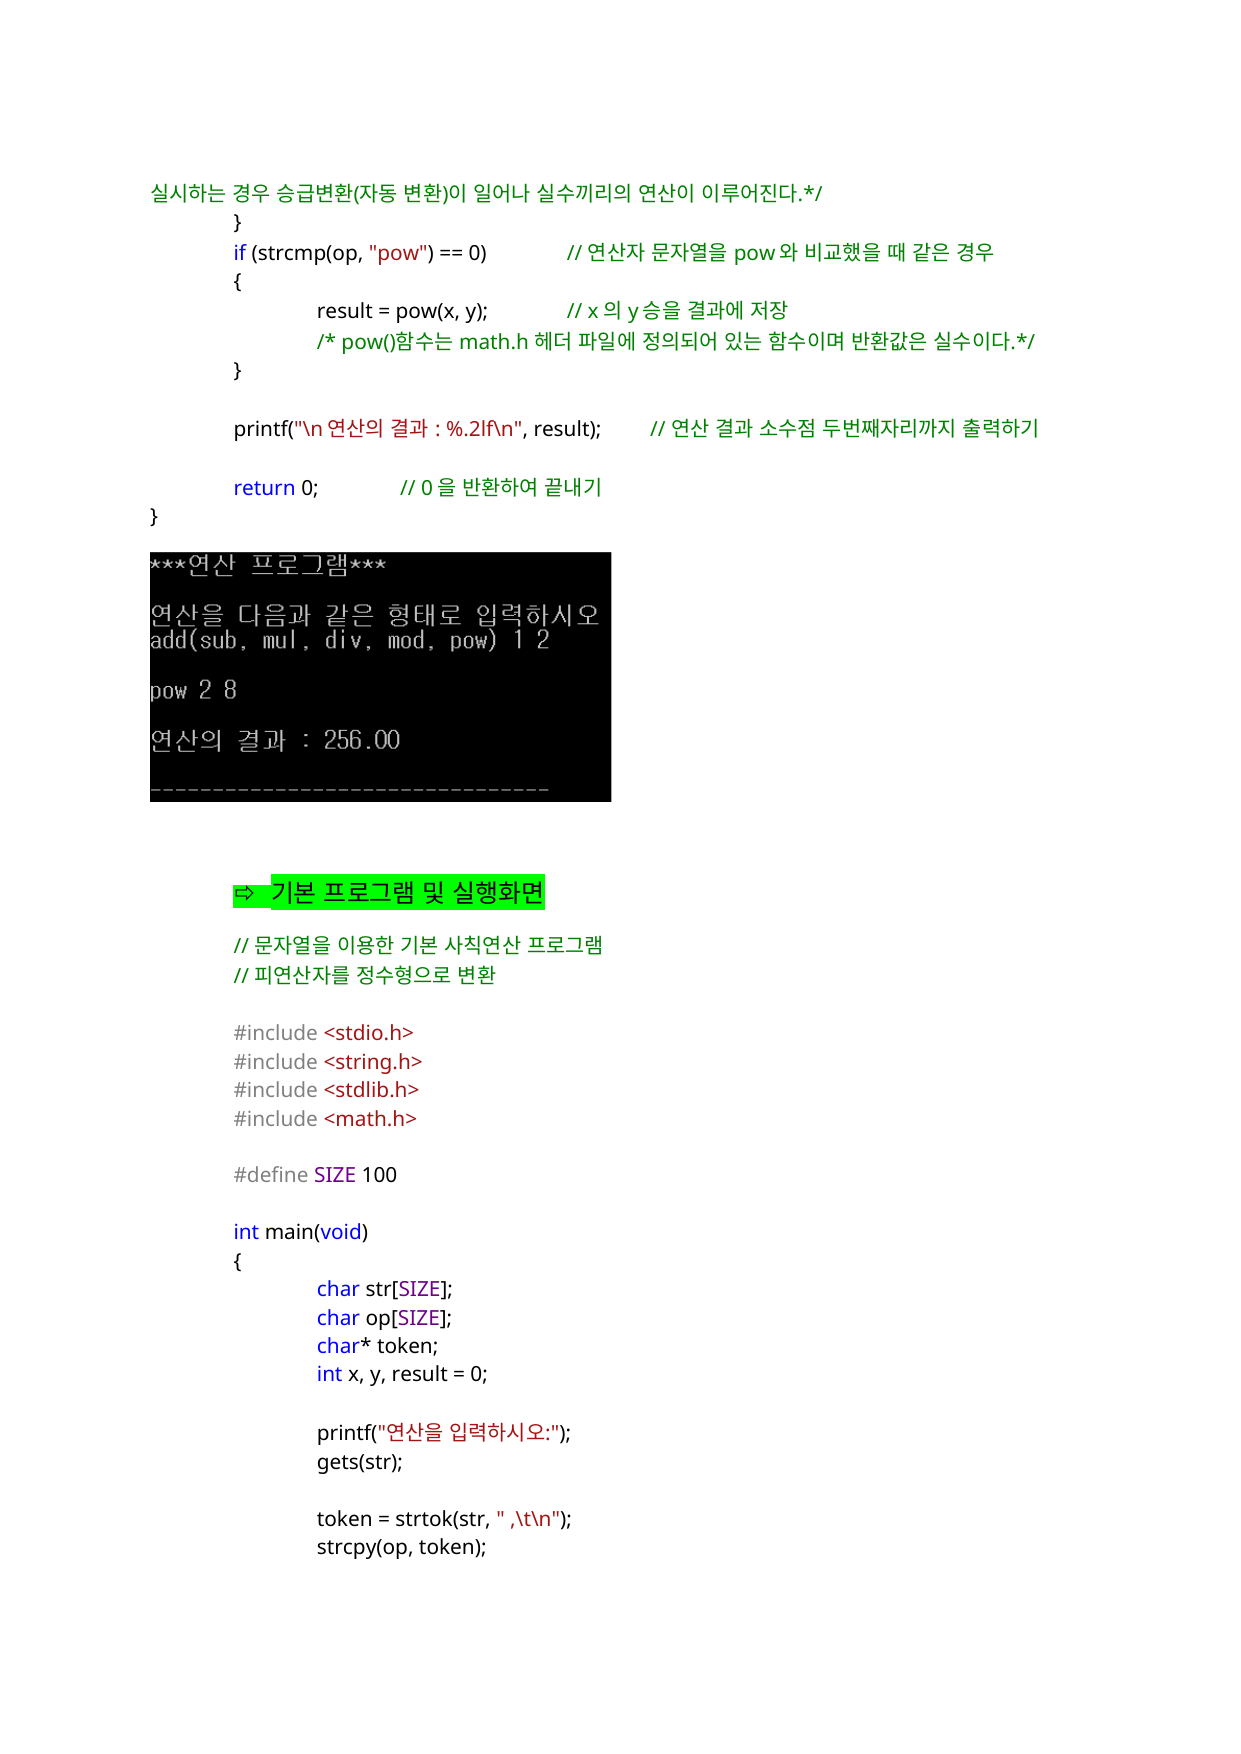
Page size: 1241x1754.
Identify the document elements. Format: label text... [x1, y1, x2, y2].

list 기본 프로그램 및 실행화면 [233, 873, 1090, 910]
text gets(str); [233, 1447, 1090, 1475]
text return 0; // 0을 반환하여 끝내기 [150, 471, 1090, 501]
text token = strtok(str, " ,\t\n"); [233, 1504, 1090, 1532]
text char str[SIZE]; [233, 1274, 1090, 1303]
text } [150, 207, 1090, 236]
text // 문자열을 이용한 기본 사칙연산 프로그램 [233, 929, 1090, 959]
text // 피연산자를 정수형으로 변환 [233, 959, 1090, 990]
text #define SIZE 100 [233, 1161, 1090, 1189]
text { [150, 266, 1090, 295]
text #include <math.h> [233, 1104, 1090, 1132]
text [150, 177, 1090, 207]
text int main(void) [233, 1217, 1090, 1246]
text strcpy(op, token); [233, 1532, 1090, 1561]
text printf("\n연산의 결과 : %.2lf\n", result); // 연산 결과 소수점 두번째자리까지 출력하기 [150, 412, 1090, 442]
text /* pow()함수는 math.h 헤더 파일에 정의되어 있는 함수이며 반환값은 실수이다.*/ [150, 325, 1090, 355]
text int x, y, result = 0; [233, 1359, 1090, 1388]
text result = pow(x, y); // x의 y승을 결과에 저장 [150, 295, 1090, 325]
text printf("연산을 입력하시오:"); [233, 1416, 1090, 1447]
text char op[SIZE]; [233, 1303, 1090, 1331]
picture [150, 548, 612, 802]
text } [150, 501, 1090, 530]
text char* token; [233, 1331, 1090, 1359]
text if (strcmp(op, "pow") == 0) // 연산자 문자열을 pow와 비교했을 때 같은 경우 [150, 236, 1090, 266]
text #include <stdlib.h> [233, 1075, 1090, 1104]
text #include <stdio.h> [233, 1018, 1090, 1047]
text { [233, 1246, 1090, 1274]
text #include <string.h> [233, 1047, 1090, 1075]
text } [150, 355, 1090, 384]
